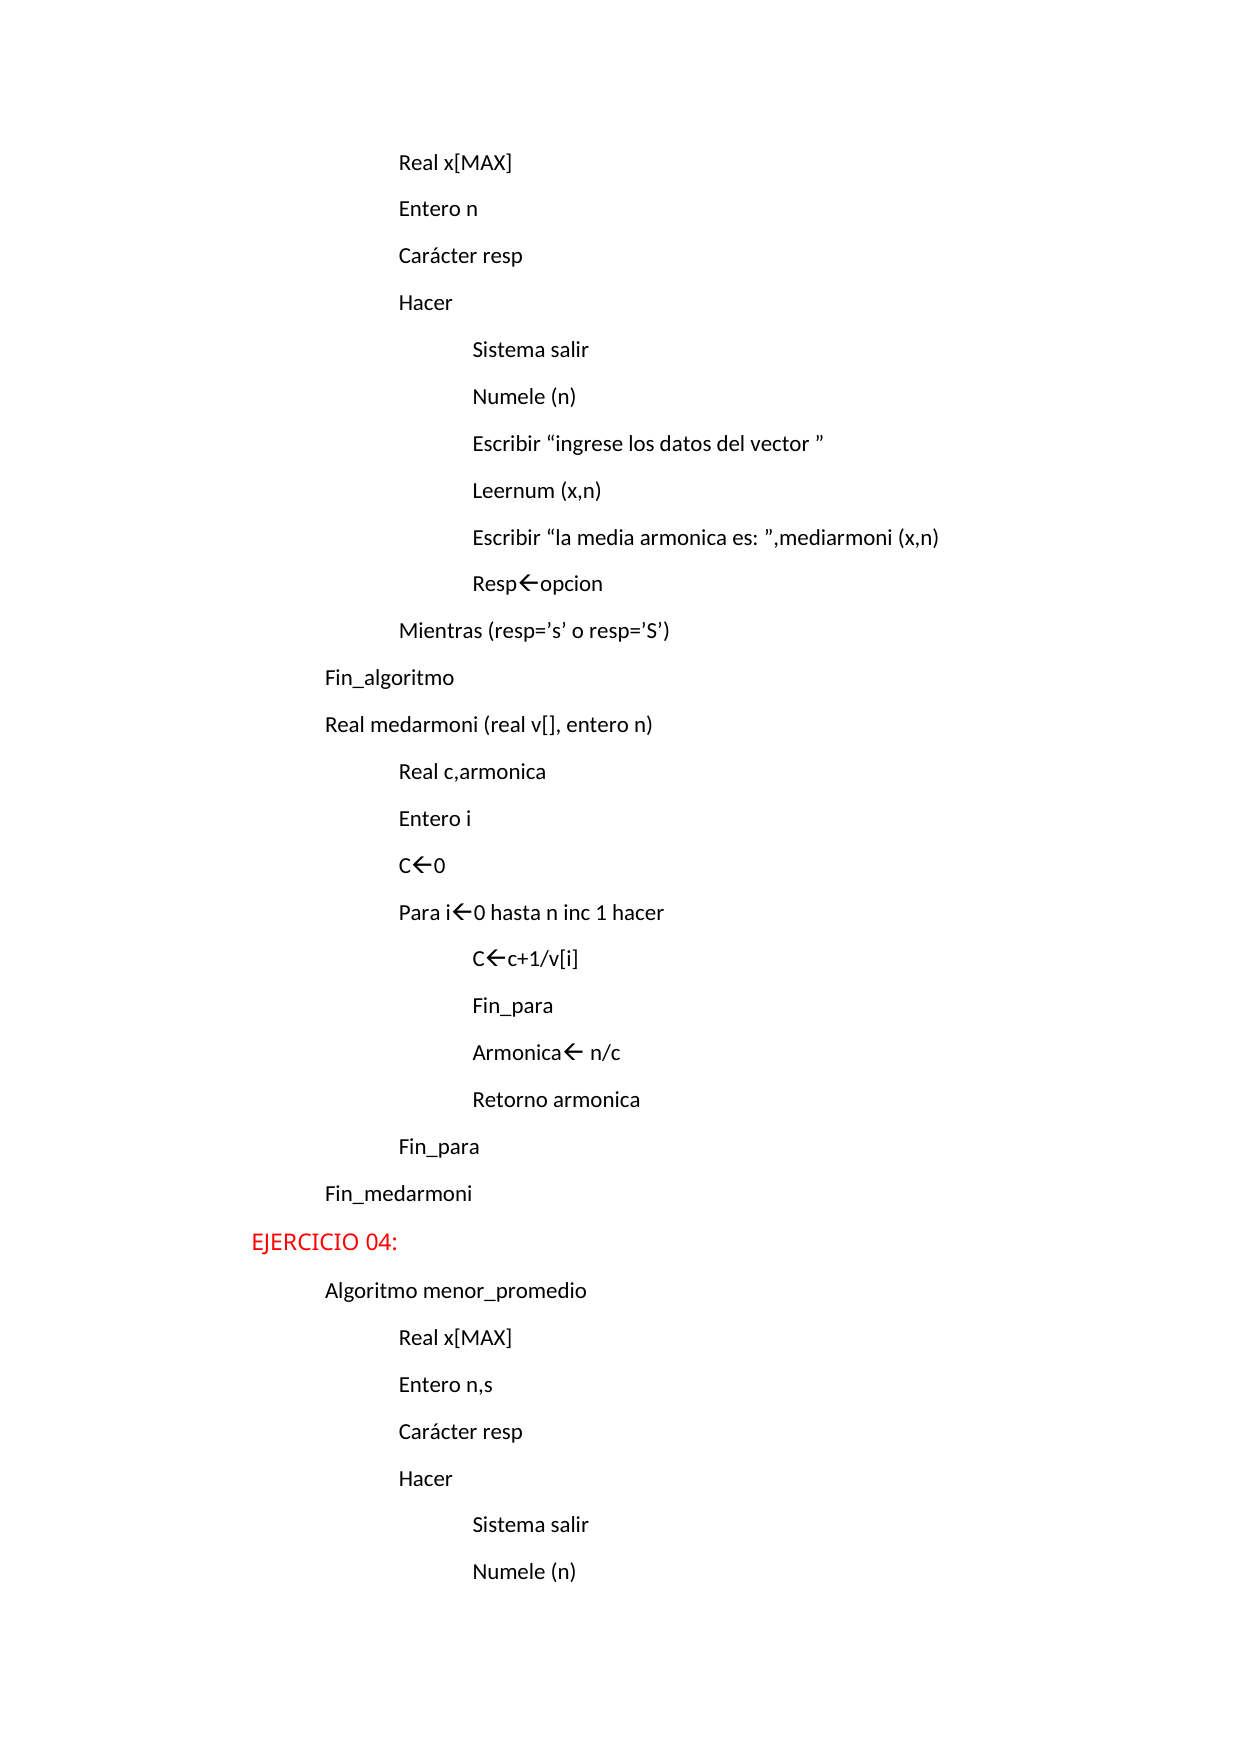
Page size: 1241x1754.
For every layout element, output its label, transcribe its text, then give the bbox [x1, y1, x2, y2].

text Armonica n/c [177, 1038, 1063, 1066]
text Real c,armonica [177, 757, 1063, 785]
text Algoritmo menor_promedio [177, 1276, 1063, 1304]
text Hacer [177, 1464, 1063, 1492]
text Mientras (resp=’s’ o resp=’S’) [177, 616, 1063, 644]
text Leernum (x,n) [177, 476, 1063, 504]
text Fin_para [177, 1132, 1063, 1160]
text Fin_medarmoni [177, 1179, 1063, 1207]
text Sistema salir [177, 1511, 1063, 1538]
text Escribir “la media armonica es: ”,mediarmoni (x,n) [177, 523, 1063, 551]
text Fin_para [177, 991, 1063, 1019]
text Numele (n) [177, 382, 1063, 410]
text Entero n,s [177, 1370, 1063, 1398]
text Real x[MAX] [325, 1323, 1063, 1351]
text C0 [177, 851, 1063, 879]
text Hacer [177, 288, 1063, 316]
text Cc+1/v[i] [177, 944, 1063, 972]
text Real x[MAX] [177, 148, 1063, 176]
text Respopcion [177, 569, 1063, 597]
text Entero i [177, 804, 1063, 832]
text Carácter resp [177, 1417, 1063, 1445]
text Entero n [177, 194, 1063, 222]
text Fin_algoritmo [177, 663, 1063, 691]
text Numele (n) [177, 1557, 1063, 1585]
text EJERCICIO 04: [177, 1226, 1063, 1257]
text Carácter resp [177, 241, 1063, 269]
text Real medarmoni (real v[], entero n) [177, 710, 1063, 738]
text Escribir “ingrese los datos del vector ” [177, 429, 1063, 457]
text Para i0 hasta n inc 1 hacer [177, 898, 1063, 926]
text Sistema salir [177, 335, 1063, 363]
text Retorno armonica [177, 1085, 1063, 1113]
